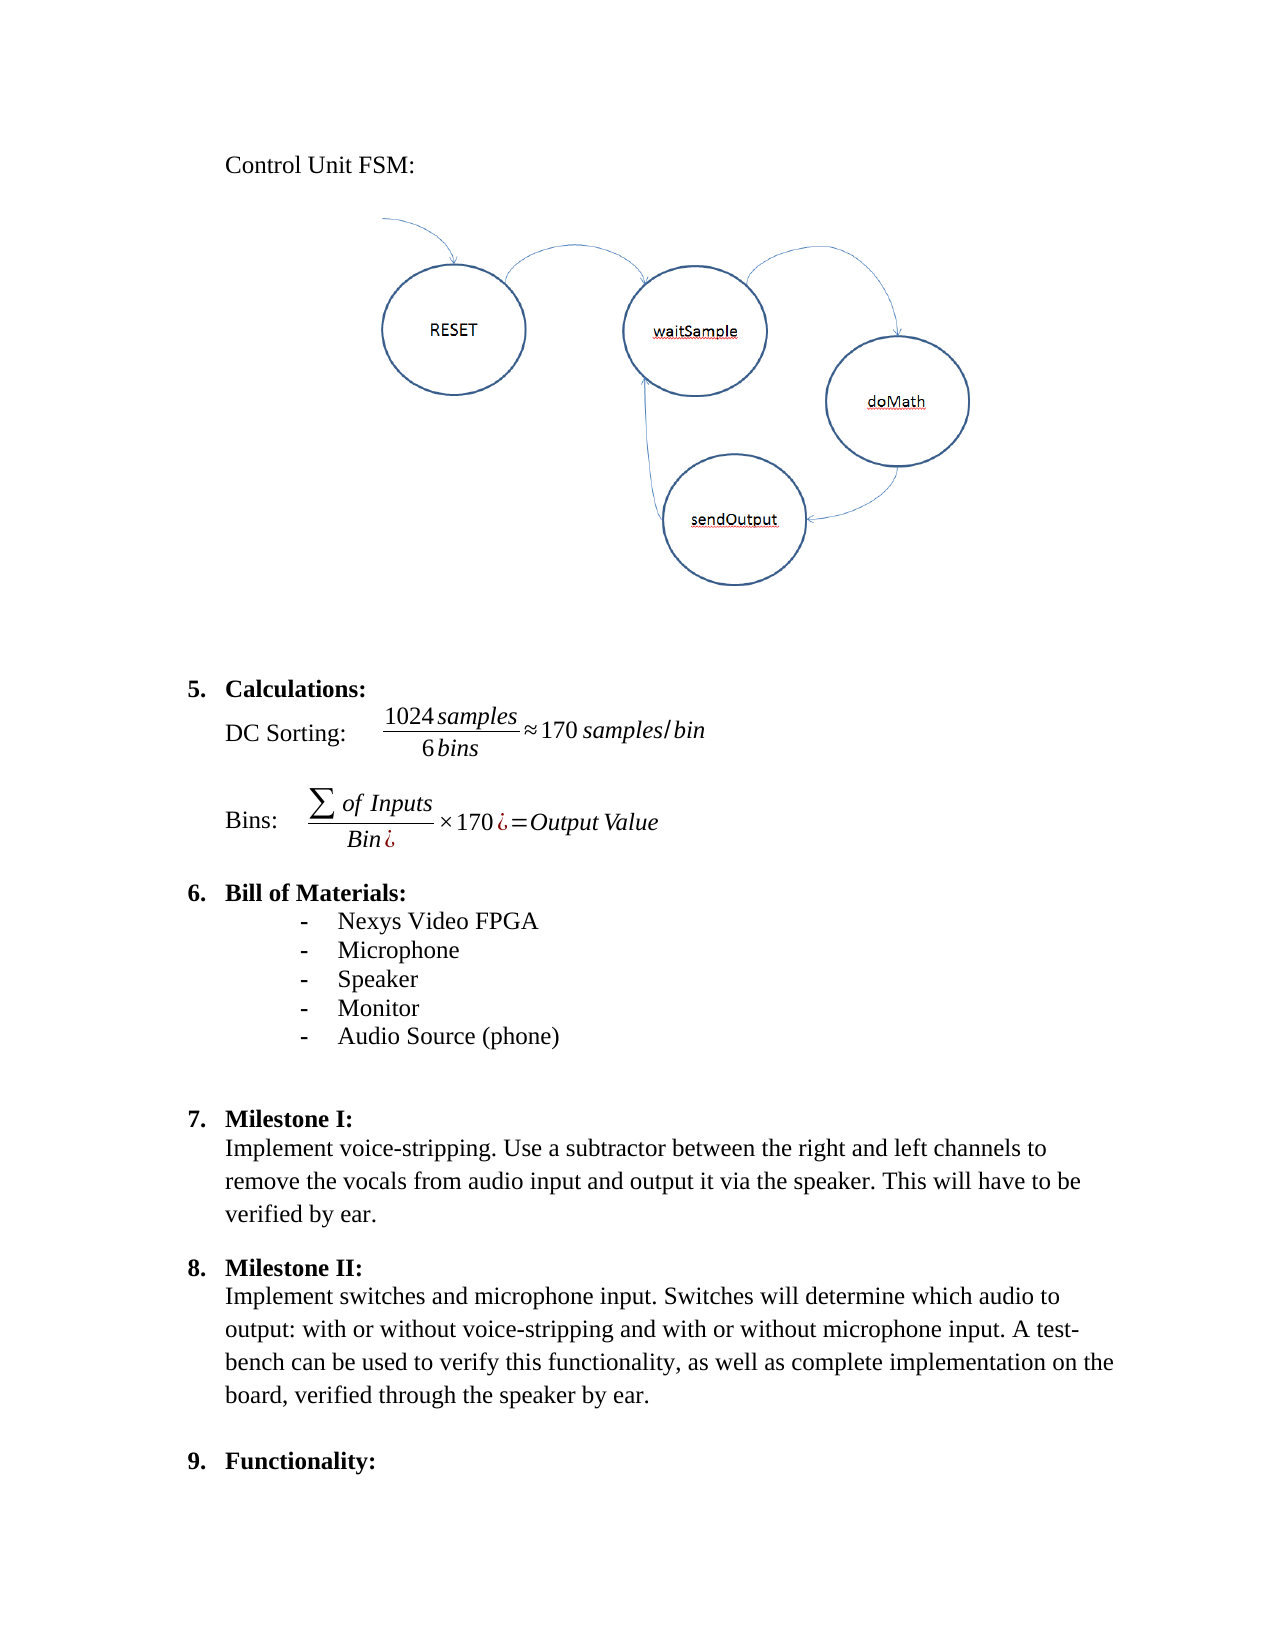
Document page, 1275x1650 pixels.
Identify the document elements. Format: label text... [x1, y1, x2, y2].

list Monitor [300, 993, 1125, 1021]
list Implement switches and microphone input. Switches will determine which audio to output: with or without voice-stripping and with or without microphone input. A test-bench can be used to verify this functionality, as well as complete implementation on the board, verified through the speaker by ear. [225, 1281, 1125, 1409]
list Nexys Video FPGA [300, 906, 1125, 935]
text DC Sorting: [225, 703, 1125, 762]
picture [361, 203, 989, 596]
text Control Unit FSM: [150, 150, 1125, 179]
list Speaker [300, 964, 1125, 993]
text Bins: [225, 787, 1125, 852]
list Functionality: [187, 1446, 1125, 1475]
text Implement voice-stripping. Use a subtractor between the right and left channels to remove the vocals from audio input and output it via the speaker. This will have to be verified by ear. [225, 1133, 1125, 1227]
list Calculations: [187, 674, 1125, 703]
list Microphone [300, 935, 1125, 964]
list Milestone I: [187, 1104, 1125, 1133]
list Bill of Materials: [187, 878, 1125, 906]
list Audio Source (phone) [300, 1021, 1125, 1050]
list Milestone II: [187, 1253, 1125, 1281]
